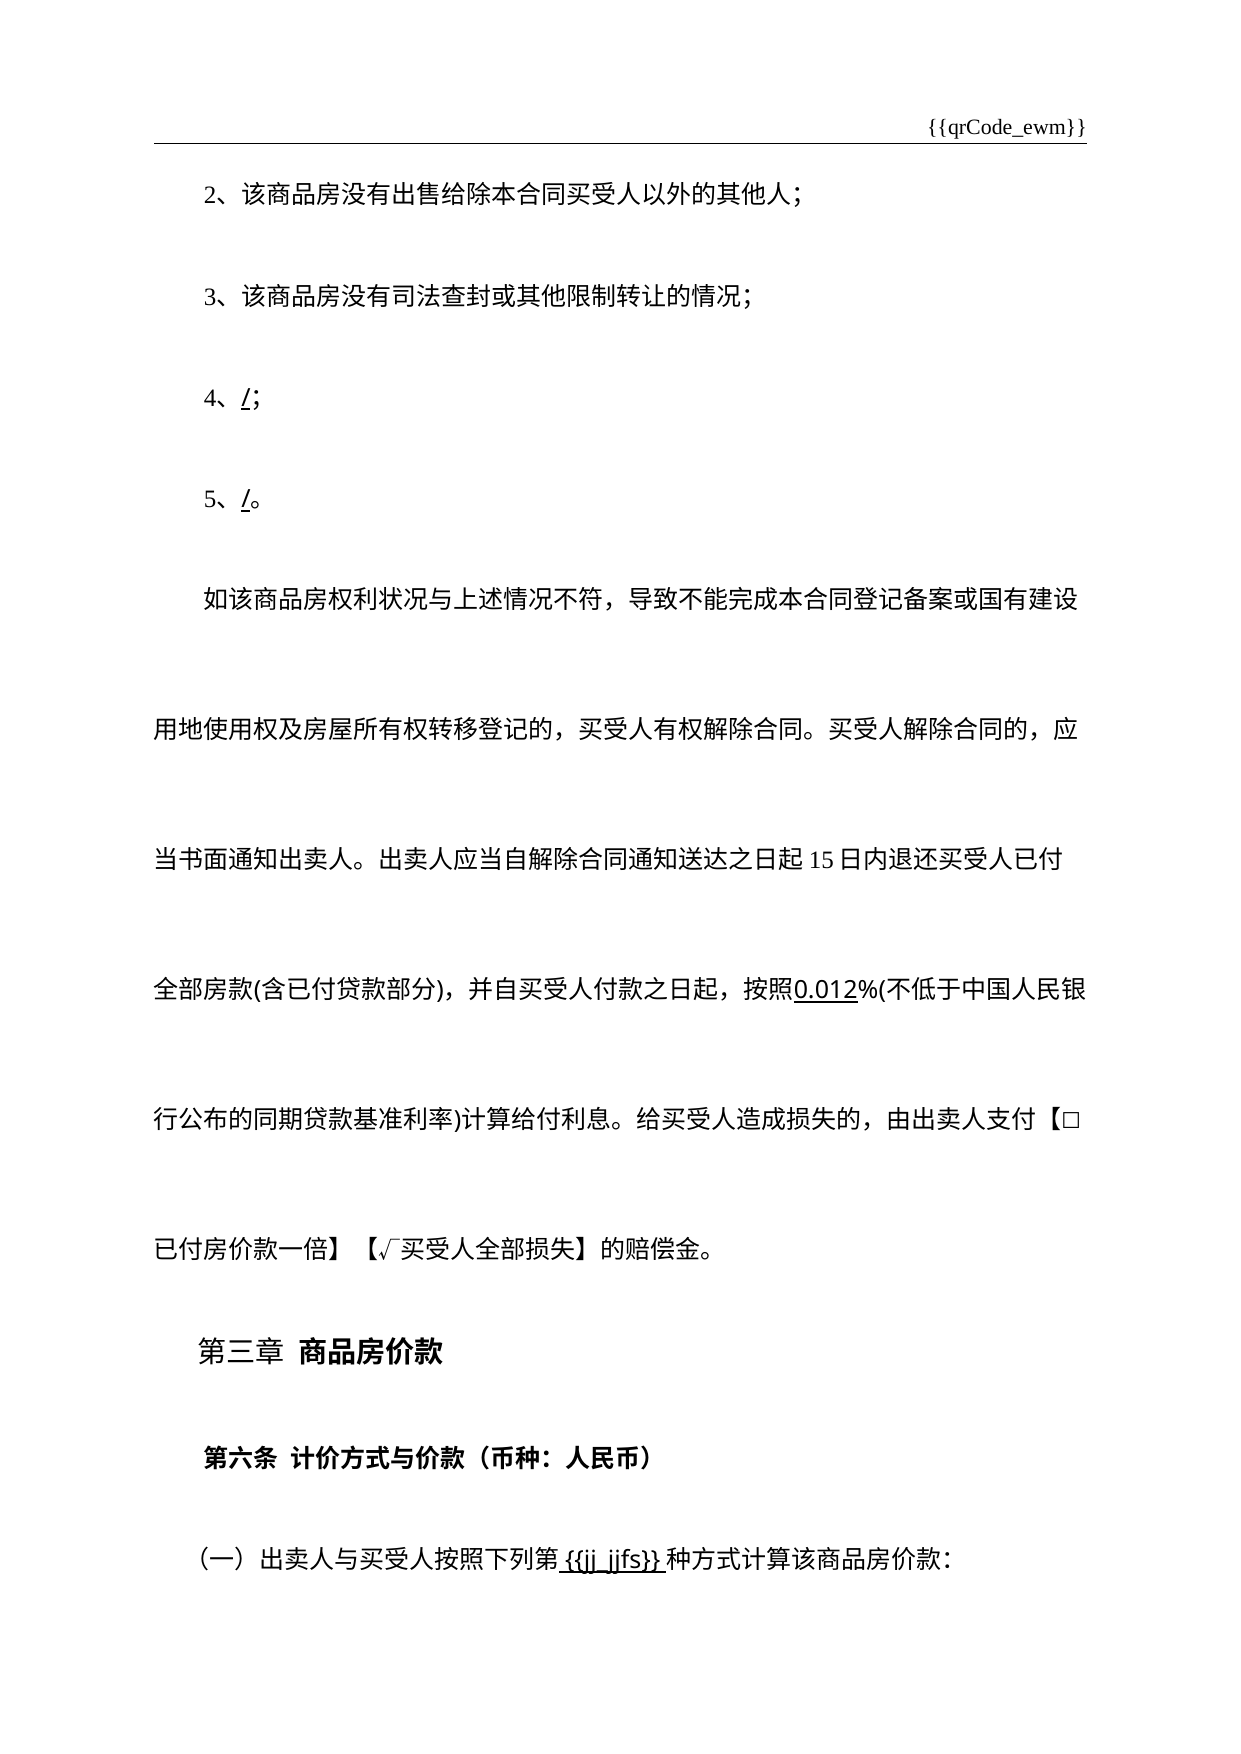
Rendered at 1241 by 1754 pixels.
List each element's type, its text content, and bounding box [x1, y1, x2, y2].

text 2、该商品房没有出售给除本合同买受人以外的其他人； [153, 161, 1087, 226]
text 如该商品房权利状况与上述情况不符，导致不能完成本合同登记备案或国有建设用地使用权及房屋所有权转移登记的，买受人有权解除合同。买受人解除合同的，应当书面通知出卖人。出卖人应当自解除合同通知送达之日起15日内退还买受人已付全部房款(含已付贷款部分)，并自买受人付款之日起，按照%(不低于中国人民银行公布的同期贷款基准利率)计算给付利息。给买受人造成损失的，由出卖人支付【已付房价款一倍】【买受人全部损失】的赔偿金。 [153, 566, 1087, 1281]
text 5、。 [153, 464, 1087, 529]
text 第六条 计价方式与价款（币种：人民币） [153, 1424, 1087, 1489]
text （一）出卖人与买受人按照下列第 {{jj_jjfs}} 种方式计算该商品房价款： [153, 1525, 1087, 1590]
text 第三章 商品房价款 [153, 1317, 1087, 1382]
text 4、； [153, 363, 1087, 428]
text 3、该商品房没有司法查封或其他限制转让的情况； [153, 262, 1087, 327]
